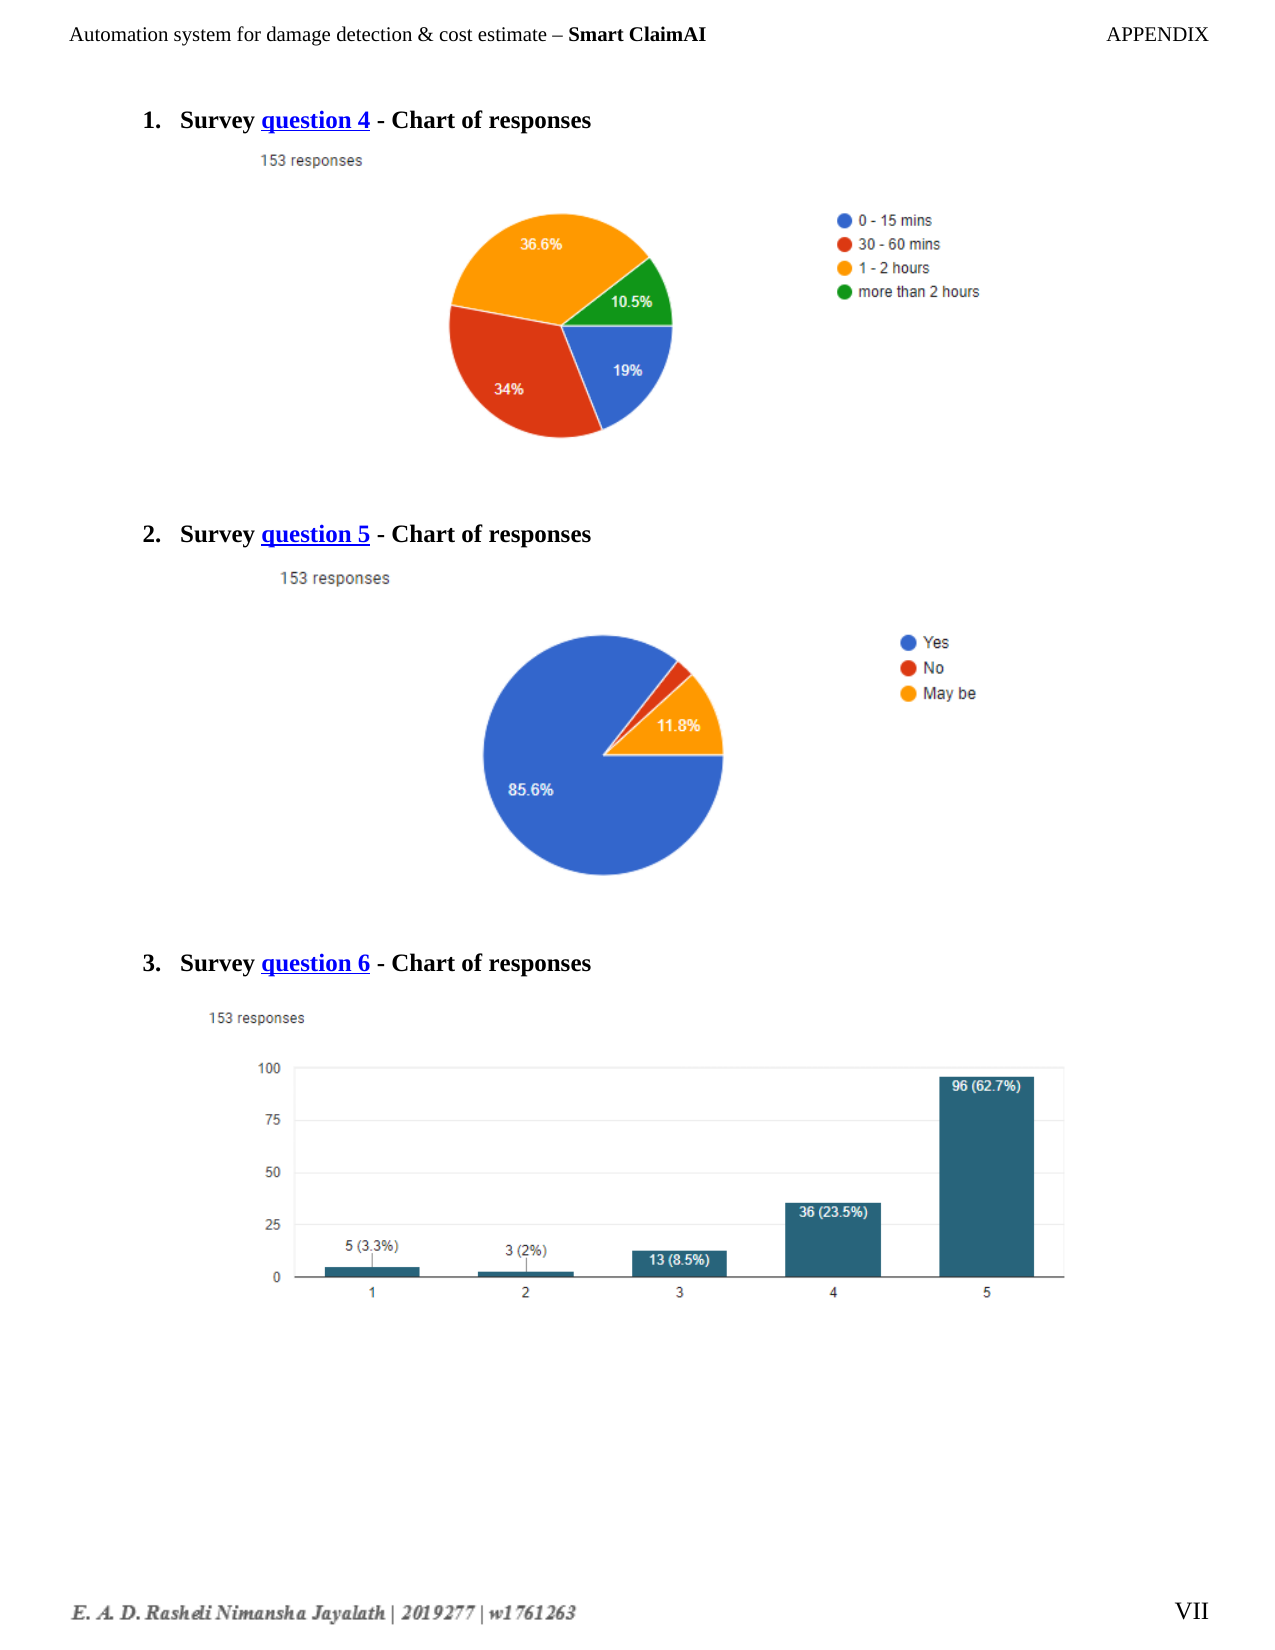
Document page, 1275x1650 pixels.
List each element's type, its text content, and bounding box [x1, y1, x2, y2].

picture [200, 1001, 1075, 1357]
subtitle Survey question 5 - Chart of responses [142, 519, 1170, 548]
picture [68, 1596, 588, 1631]
picture [251, 142, 1024, 472]
subtitle Survey question 6 - Chart of responses [142, 948, 1170, 976]
picture [278, 556, 997, 900]
subtitle Survey question 4 - Chart of responses [142, 105, 1170, 134]
